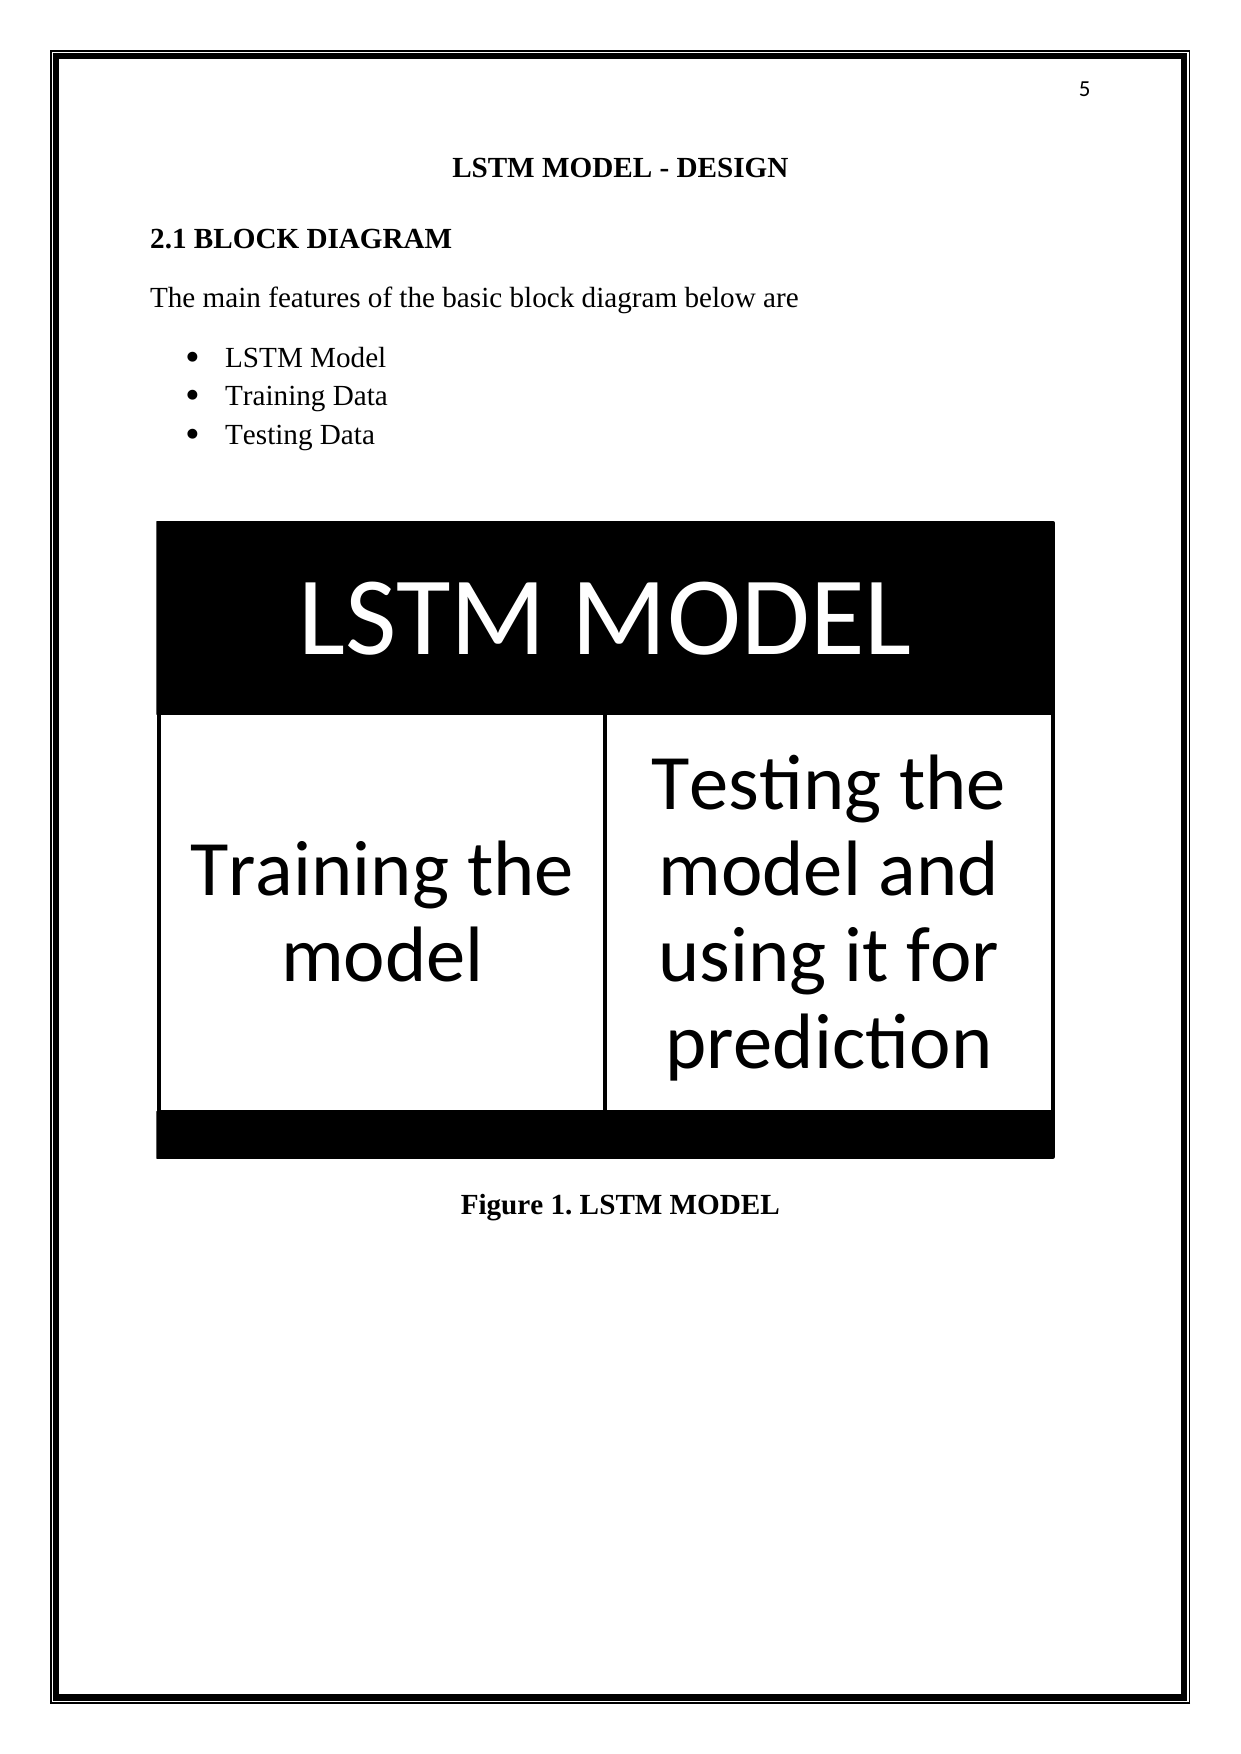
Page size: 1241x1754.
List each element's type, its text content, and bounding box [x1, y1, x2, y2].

list Testing Data [187, 417, 1090, 451]
list Training Data [187, 378, 1090, 412]
text LSTM MODEL - DESIGN [150, 150, 1090, 183]
text 2.1 BLOCK DIAGRAM [150, 221, 1090, 255]
text Figure 1. LSTM MODEL [150, 1187, 1090, 1221]
text The main features of the basic block diagram below are [150, 281, 1090, 314]
list LSTM Model [187, 340, 1090, 373]
